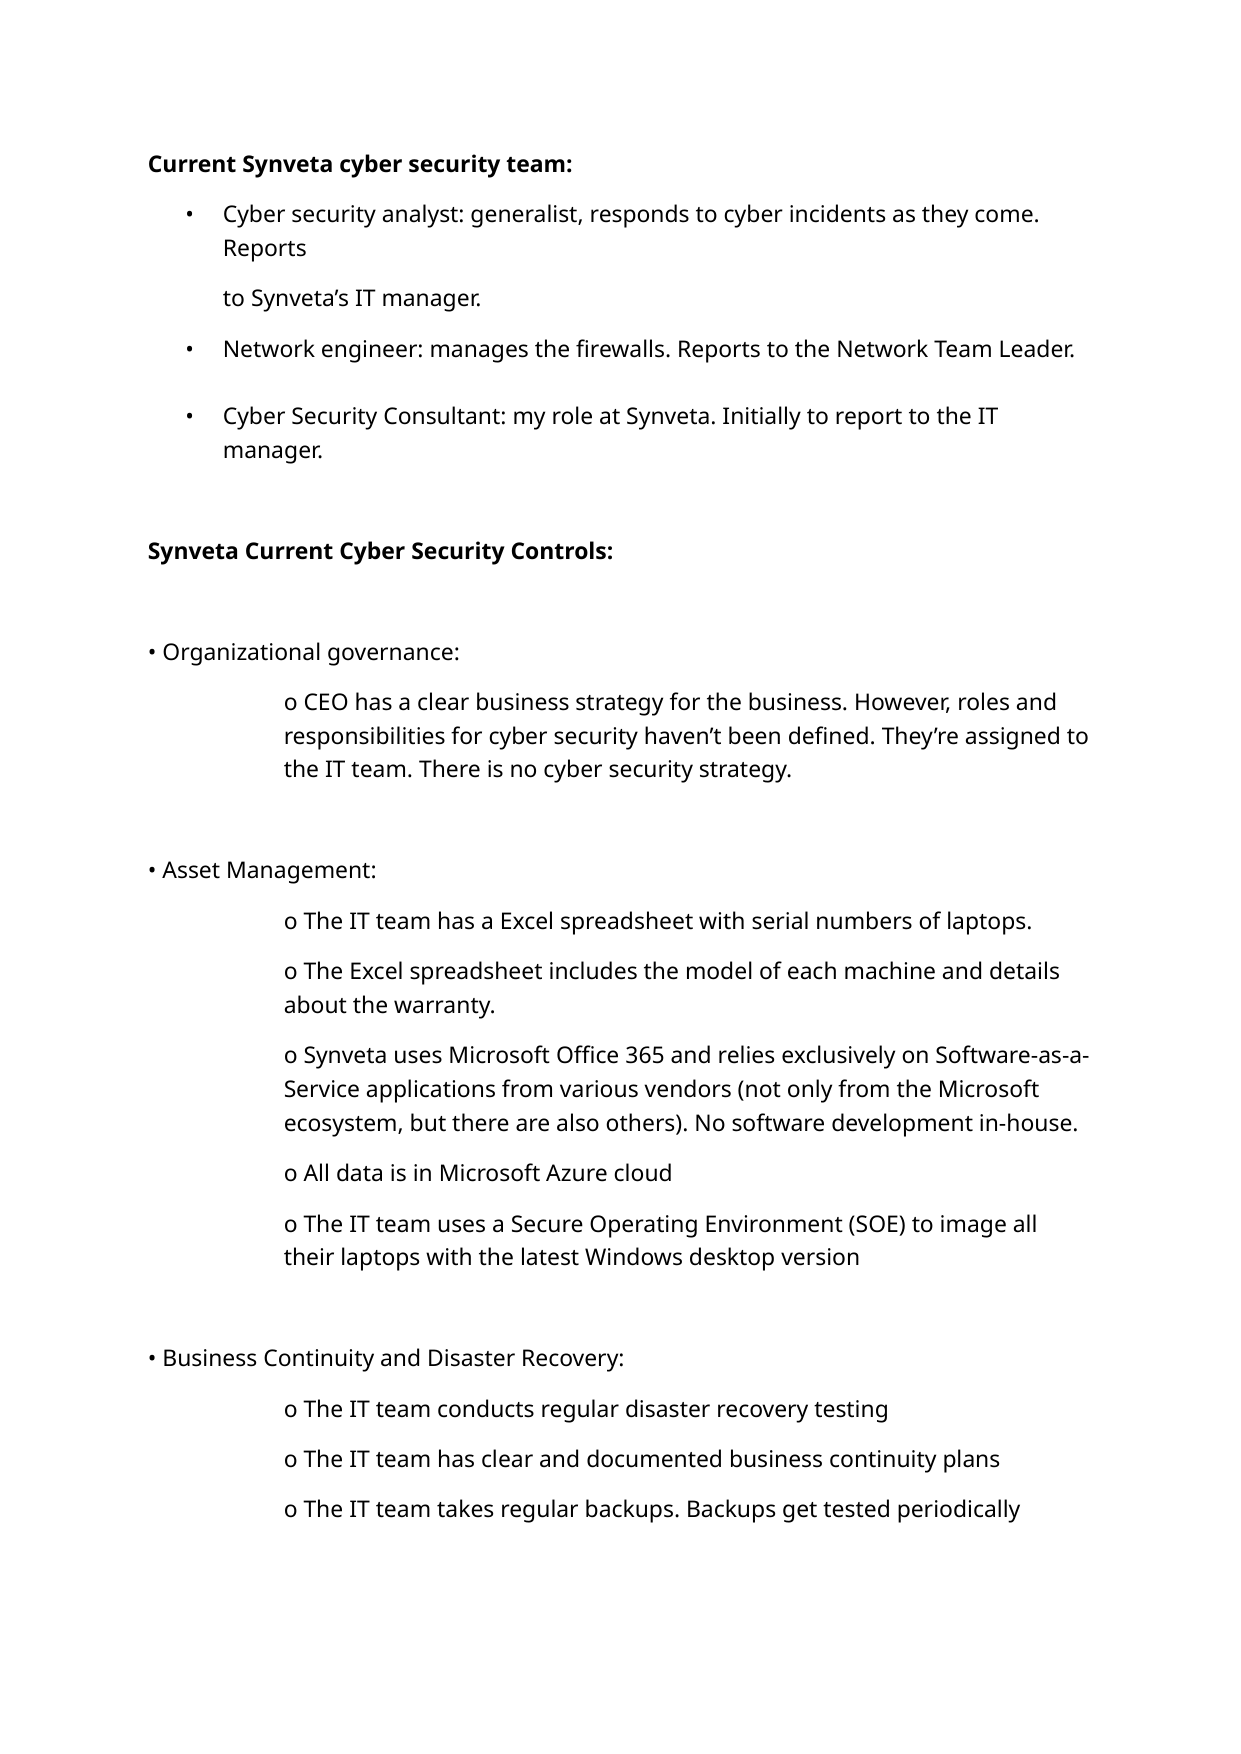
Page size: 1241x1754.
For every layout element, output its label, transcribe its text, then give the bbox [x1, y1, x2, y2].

list Cyber security analyst: generalist, responds to cyber incidents as they come. Reports [185, 198, 1093, 263]
text Synveta Current Cyber Security Controls: [148, 535, 1093, 566]
text o The Excel spreadsheet includes the model of each machine and details about the warranty. [283, 955, 1093, 1020]
text o Synveta uses Microsoft Office 365 and relies exclusively on Software-as-a-Service applications from various vendors (not only from the Microsoft ecosystem, but there are also others). No software development in-house. [283, 1039, 1093, 1138]
text • Organizational governance: [148, 636, 1093, 667]
text • Asset Management: [148, 854, 1093, 886]
list manager. [223, 434, 1093, 465]
list Cyber Security Consultant: my role at Synveta. Initially to report to the IT [185, 400, 1093, 431]
text Current Synveta cyber security team: [148, 148, 1093, 179]
text o The IT team takes regular backups. Backups get tested periodically [148, 1493, 1093, 1525]
text o The IT team has a Excel spreadsheet with serial numbers of laptops. [148, 905, 1093, 936]
text o The IT team conducts regular disaster recovery testing [148, 1393, 1093, 1424]
text o The IT team has clear and documented business continuity plans [148, 1443, 1093, 1474]
text o All data is in Microsoft Azure cloud [148, 1157, 1093, 1188]
text to Synveta’s IT manager. [185, 282, 1093, 313]
text • Business Continuity and Disaster Recovery: [148, 1342, 1093, 1373]
text o The IT team uses a Secure Operating Environment (SOE) to image all their laptops with the latest Windows desktop version [283, 1208, 1093, 1273]
text o CEO has a clear business strategy for the business. However, roles and responsibilities for cyber security haven’t been defined. They’re assigned to the IT team. There is no cyber security strategy. [283, 686, 1093, 785]
list Network engineer: manages the firewalls. Reports to the Network Team Leader. [185, 333, 1093, 364]
